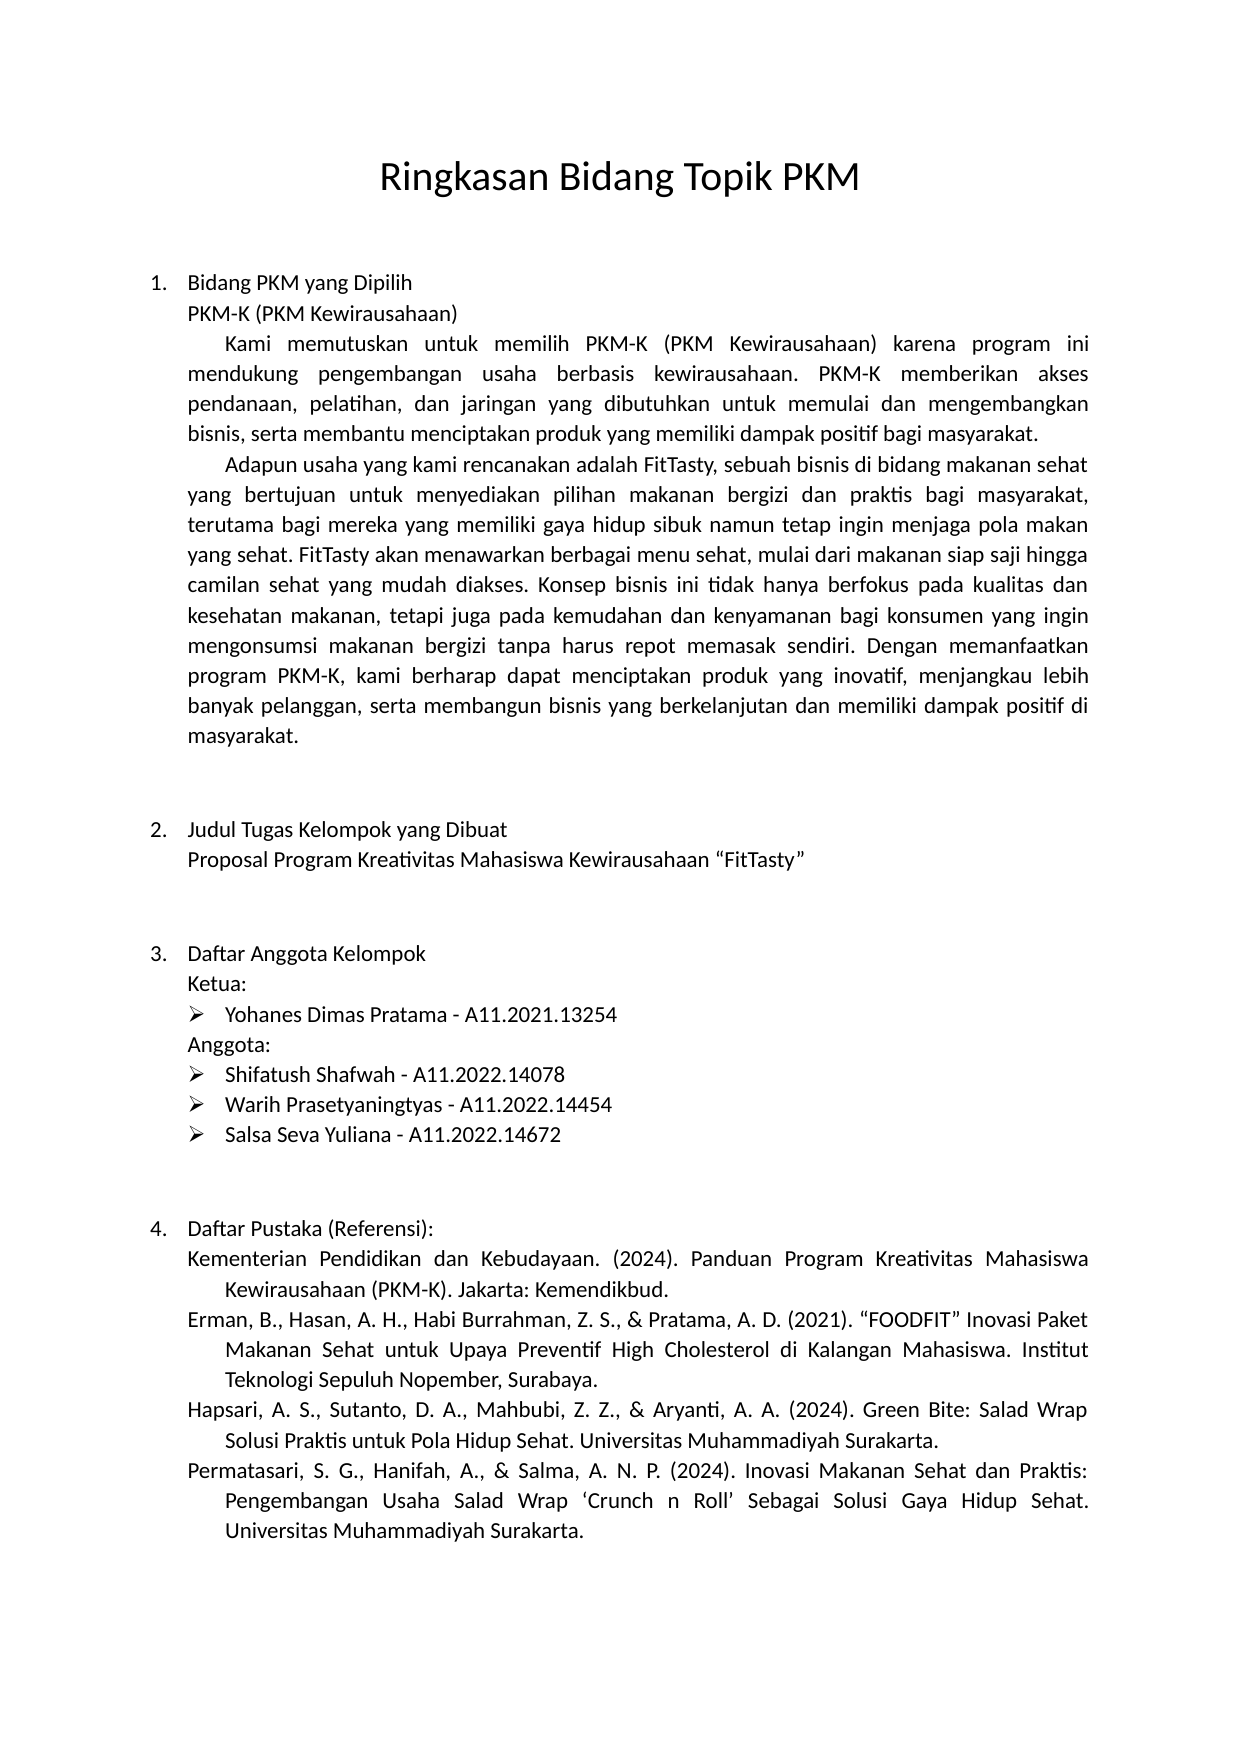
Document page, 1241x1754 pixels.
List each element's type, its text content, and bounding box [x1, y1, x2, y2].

list Hapsari, A. S., Sutanto, D. A., Mahbubi, Z. Z., & Aryanti, A. A. (2024). Green Bite: Salad Wrap Solusi Praktis untuk Pola Hidup Sehat. Universitas Muhammadiyah Surakarta. [187, 1396, 1090, 1454]
text Ringkasan Bidang Topik PKM [150, 150, 1090, 201]
list Daftar Pustaka (Referensi): [150, 1214, 1090, 1242]
list Ketua: [187, 969, 1090, 997]
list Shifatush Shafwah - A11.2022.14078 [187, 1060, 1090, 1088]
list Salsa Seva Yuliana - A11.2022.14672 [187, 1121, 1090, 1148]
list Yohanes Dimas Pratama - A11.2021.13254 [187, 1000, 1090, 1028]
list Bidang PKM yang Dipilih [150, 268, 1090, 296]
list PKM-K (PKM Kewirausahaan) [187, 299, 1090, 327]
list Judul Tugas Kelompok yang Dibuat [150, 815, 1090, 843]
list Adapun usaha yang kami rencanakan adalah FitTasty, sebuah bisnis di bidang makanan sehat yang bertujuan untuk menyediakan pilihan makanan bergizi dan praktis bagi masyarakat, terutama bagi mereka yang memiliki gaya hidup sibuk namun tetap ingin menjaga pola makan yang sehat. FitTasty akan menawarkan berbagai menu sehat, mulai dari makanan siap saji hingga camilan sehat yang mudah diakses. Konsep bisnis ini tidak hanya berfokus pada kualitas dan kesehatan makanan, tetapi juga pada kemudahan dan kenyamanan bagi konsumen yang ingin mengonsumsi makanan bergizi tanpa harus repot memasak sendiri. Dengan memanfaatkan program PKM-K, kami berharap dapat menciptakan produk yang inovatif, menjangkau lebih banyak pelanggan, serta membangun bisnis yang berkelanjutan dan memiliki dampak positif di masyarakat. [187, 450, 1090, 749]
list Warih Prasetyaningtyas - A11.2022.14454 [187, 1090, 1090, 1118]
list Proposal Program Kreativitas Mahasiswa Kewirausahaan “FitTasty” [187, 846, 1090, 873]
list Kami memutuskan untuk memilih PKM-K (PKM Kewirausahaan) karena program ini mendukung pengembangan usaha berbasis kewirausahaan. PKM-K memberikan akses pendanaan, pelatihan, dan jaringan yang dibutuhkan untuk memulai dan mengembangkan bisnis, serta membantu menciptakan produk yang memiliki dampak positif bagi masyarakat. [187, 329, 1090, 447]
list Anggota: [187, 1030, 1090, 1058]
list Daftar Anggota Kelompok [150, 939, 1090, 967]
list Erman, B., Hasan, A. H., Habi Burrahman, Z. S., & Pratama, A. D. (2021). “FOODFIT” Inovasi Paket Makanan Sehat untuk Upaya Preventif High Cholesterol di Kalangan Mahasiswa. Institut Teknologi Sepuluh Nopember, Surabaya. [187, 1305, 1090, 1393]
list Kementerian Pendidikan dan Kebudayaan. (2024). Panduan Program Kreativitas Mahasiswa Kewirausahaan (PKM-K). Jakarta: Kemendikbud. [187, 1244, 1090, 1303]
